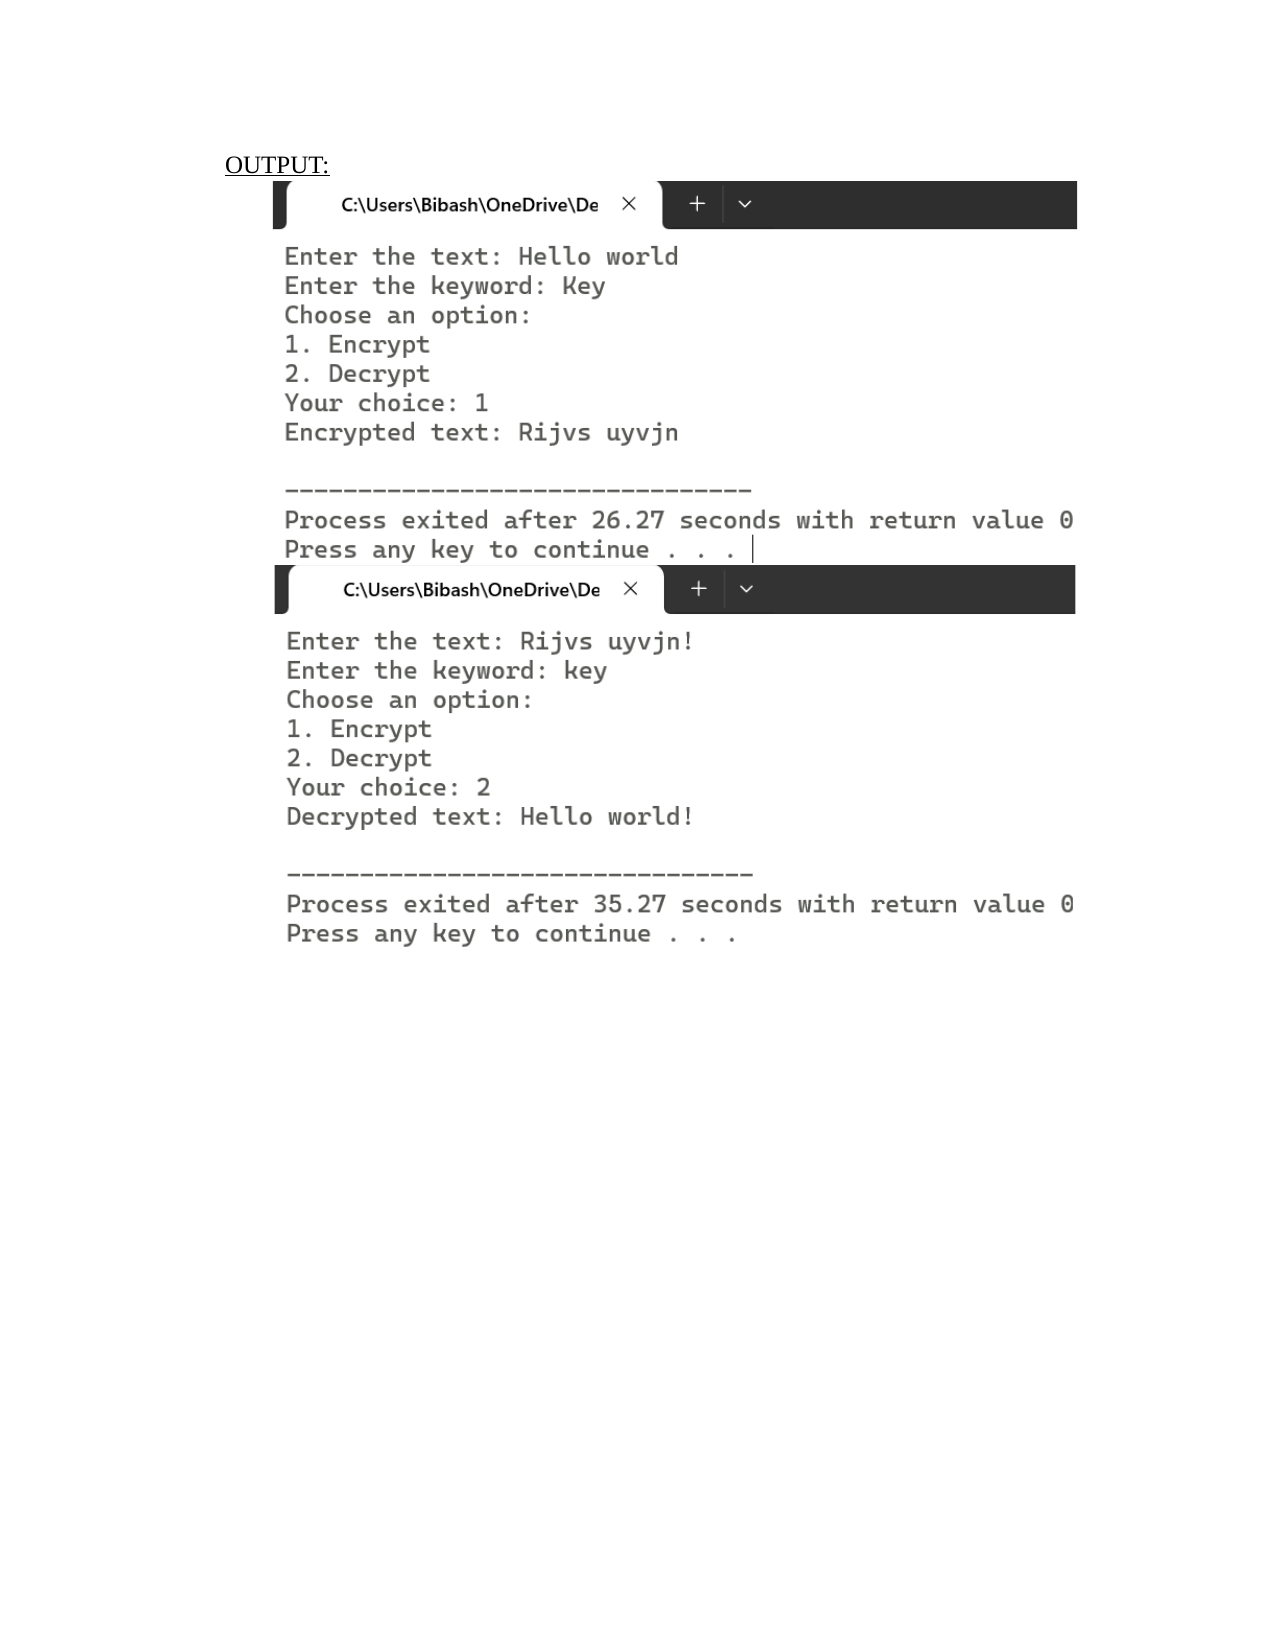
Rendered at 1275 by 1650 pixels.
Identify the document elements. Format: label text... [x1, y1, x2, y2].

picture [274, 565, 1076, 951]
picture [272, 181, 1078, 564]
list OUTPUT: [225, 150, 1125, 179]
